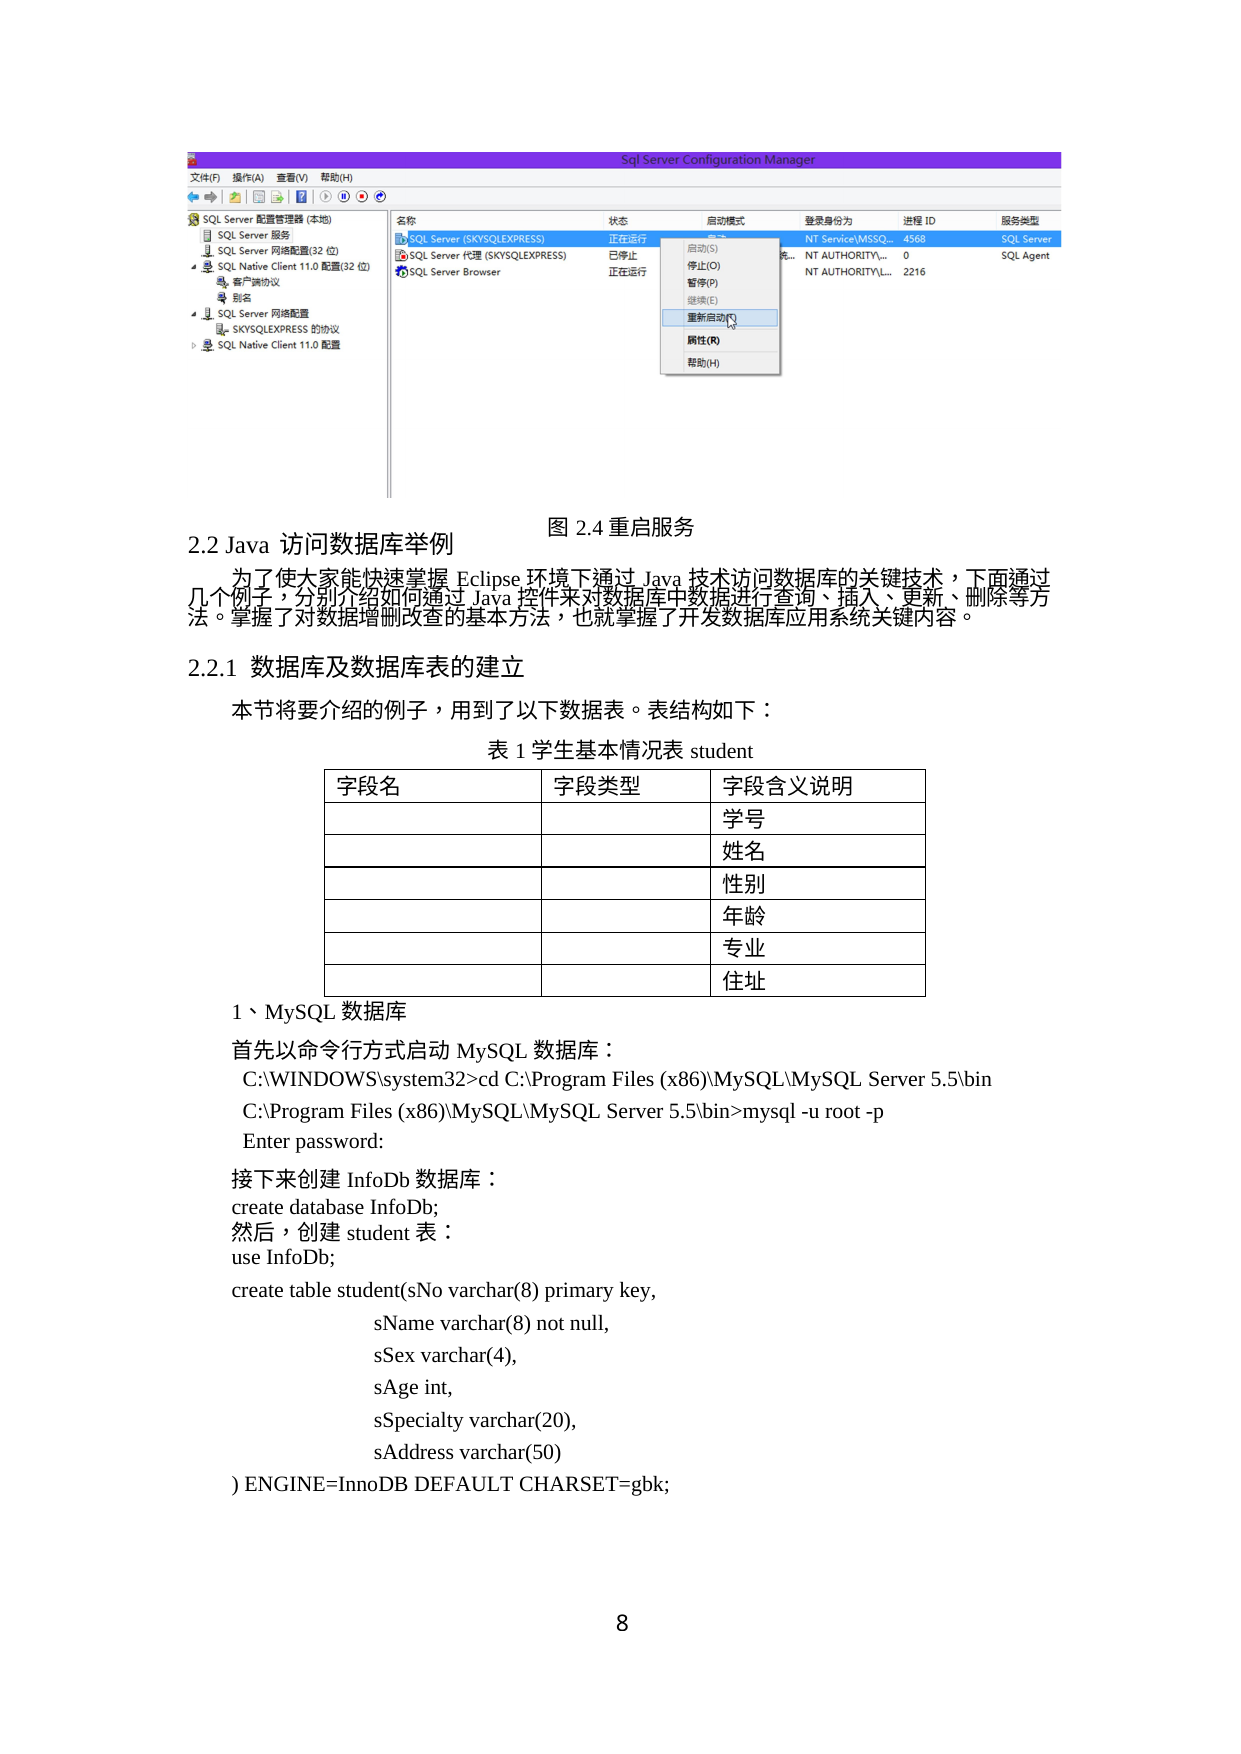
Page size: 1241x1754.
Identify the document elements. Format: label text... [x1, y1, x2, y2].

subtitle Java 访问数据库举例 [188, 527, 461, 561]
text 表 1 学生基本情况表 student [356, 727, 884, 766]
text 接下来创建 InfoDb 数据库： [231, 1153, 1109, 1196]
text sName varchar(8) not null, sSex varchar(4), [374, 1309, 611, 1367]
text Enter password: [242, 1130, 1109, 1153]
picture [187, 152, 1062, 498]
text 本节将要介绍的例子，用到了以下数据表。表结构如下： [231, 687, 1109, 727]
text sSpecialty varchar(20), sAddress varchar(50) [374, 1407, 578, 1464]
text C:\WINDOWS\system32>cd C:\Program Files (x86)\MySQL\MySQL Server 5.5\bin C:\Program Files (x86)\MySQL\MySQL Server 5.5\bin>mysql -u root -p [242, 1066, 994, 1123]
subtitle 数据库及数据库表的建立 [188, 635, 1109, 687]
text ) ENGINE=InnoDB DEFAULT CHARSET=gbk; [231, 1471, 1109, 1496]
text 首先以命令行方式启动 MySQL 数据库： [231, 1028, 1109, 1066]
text create table student(sNo varchar(8) primary key, [231, 1277, 1109, 1302]
text sAge int, [374, 1374, 1109, 1399]
text 1、MySQL 数据库 [231, 988, 1109, 1028]
text 图 2.4 重启服务 [547, 498, 1109, 544]
text create database InfoDb; 然后，创建 student 表： use InfoDb; [231, 1196, 459, 1269]
text 为了使大家能快速掌握 Eclipse 环境下通过 Java 技术访问数据库的关键技术，下面通过几个例子，分别介绍如何通过 Java 控件来对数据库中数据进行查询、插入、更新、删除等方法。掌握了对数据增删改查的基本方法，也就掌握了开发数据库应用系统关键内容。 [188, 570, 1054, 632]
